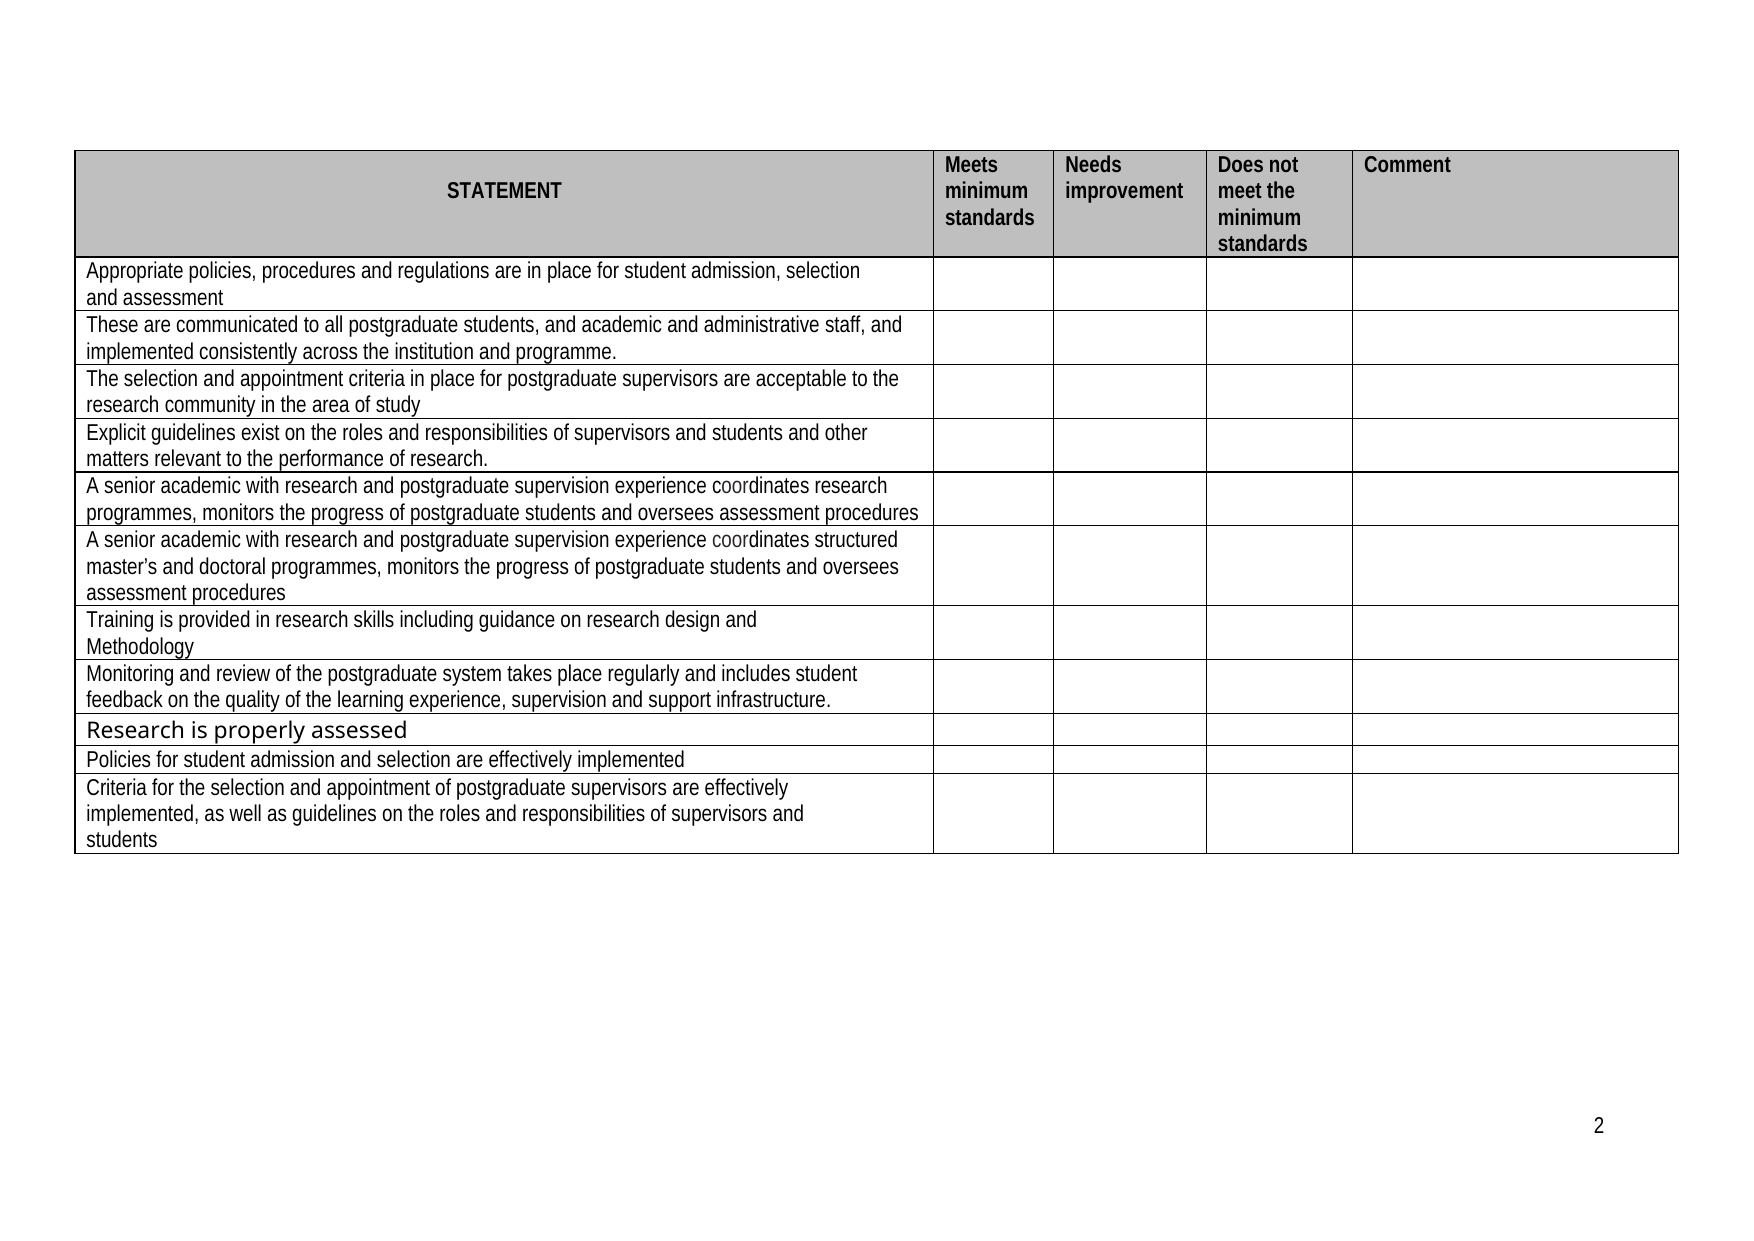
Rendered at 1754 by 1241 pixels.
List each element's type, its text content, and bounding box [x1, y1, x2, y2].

table_cell Appropriate policies, procedures and regulations are in place for student admission, selection and assessment [76, 258, 933, 310]
table_cell [1207, 714, 1352, 745]
table_cell [1353, 419, 1678, 471]
table_cell [1054, 660, 1206, 713]
table_cell [1054, 714, 1206, 745]
table_cell [1207, 660, 1352, 713]
table_cell [1353, 606, 1678, 659]
table_cell [1054, 526, 1206, 605]
table_cell [934, 606, 1053, 659]
table_cell [1207, 311, 1352, 364]
table_cell [1054, 365, 1206, 418]
table_header Comment [1353, 151, 1678, 256]
table_cell [934, 714, 1053, 745]
table_cell Policies for student admission and selection are effectively implemented [76, 746, 933, 772]
table_cell [1054, 606, 1206, 659]
table_cell [934, 258, 1053, 310]
table_cell [934, 419, 1053, 471]
table_cell [1054, 258, 1206, 310]
table_cell [1207, 419, 1352, 471]
table_cell [1353, 746, 1678, 772]
table_cell [1353, 258, 1678, 310]
table_header Does not meet the minimum standards [1207, 151, 1352, 256]
table_cell [934, 660, 1053, 713]
table_cell [934, 365, 1053, 418]
table_header Needs improvement [1054, 151, 1206, 256]
table_cell Research is properly assessed [76, 714, 933, 745]
table_cell [1207, 774, 1352, 853]
table_cell Explicit guidelines exist on the roles and responsibilities of supervisors and students and other matters relevant to the performance of research. [76, 419, 933, 471]
table_cell [934, 774, 1053, 853]
table_cell [1054, 311, 1206, 364]
table_cell [1353, 714, 1678, 745]
table_cell [934, 746, 1053, 772]
table_cell [1353, 660, 1678, 713]
table_cell [1207, 365, 1352, 418]
table_cell A senior academic with research and postgraduate supervision experience coordinates research programmes, monitors the progress of postgraduate students and oversees assessment procedures [76, 473, 933, 525]
table_cell The selection and appointment criteria in place for postgraduate supervisors are acceptable to the research community in the area of study [76, 365, 933, 418]
table_cell [934, 311, 1053, 364]
table_cell Criteria for the selection and appointment of postgraduate supervisors are effectively implemented, as well as guidelines on the roles and responsibilities of supervisors and students [76, 774, 933, 853]
table_cell [1054, 473, 1206, 525]
table_cell [1353, 526, 1678, 605]
table_header Meets minimum standards [934, 151, 1053, 256]
table_cell [1054, 774, 1206, 853]
table_cell [934, 473, 1053, 525]
table_cell Training is provided in research skills including guidance on research design and Methodology [76, 606, 933, 659]
table_cell [1207, 258, 1352, 310]
table_cell [934, 526, 1053, 605]
table_header STATEMENT [76, 151, 933, 256]
table_cell These are communicated to all postgraduate students, and academic and administrative staff, and implemented consistently across the institution and programme. [76, 311, 933, 364]
table_cell A senior academic with research and postgraduate supervision experience coordinates structured master’s and doctoral programmes, monitors the progress of postgraduate students and oversees assessment procedures [76, 526, 933, 605]
table_cell [1353, 473, 1678, 525]
table_cell [1207, 526, 1352, 605]
table_cell [1353, 311, 1678, 364]
table_cell Monitoring and review of the postgraduate system takes place regularly and includes student feedback on the quality of the learning experience, supervision and support infrastructure. [76, 660, 933, 713]
table_cell [1353, 365, 1678, 418]
table_cell [1054, 419, 1206, 471]
table_cell [1207, 606, 1352, 659]
table_cell [1207, 473, 1352, 525]
table_cell [1054, 746, 1206, 772]
table_cell [1353, 774, 1678, 853]
table_cell [1207, 746, 1352, 772]
